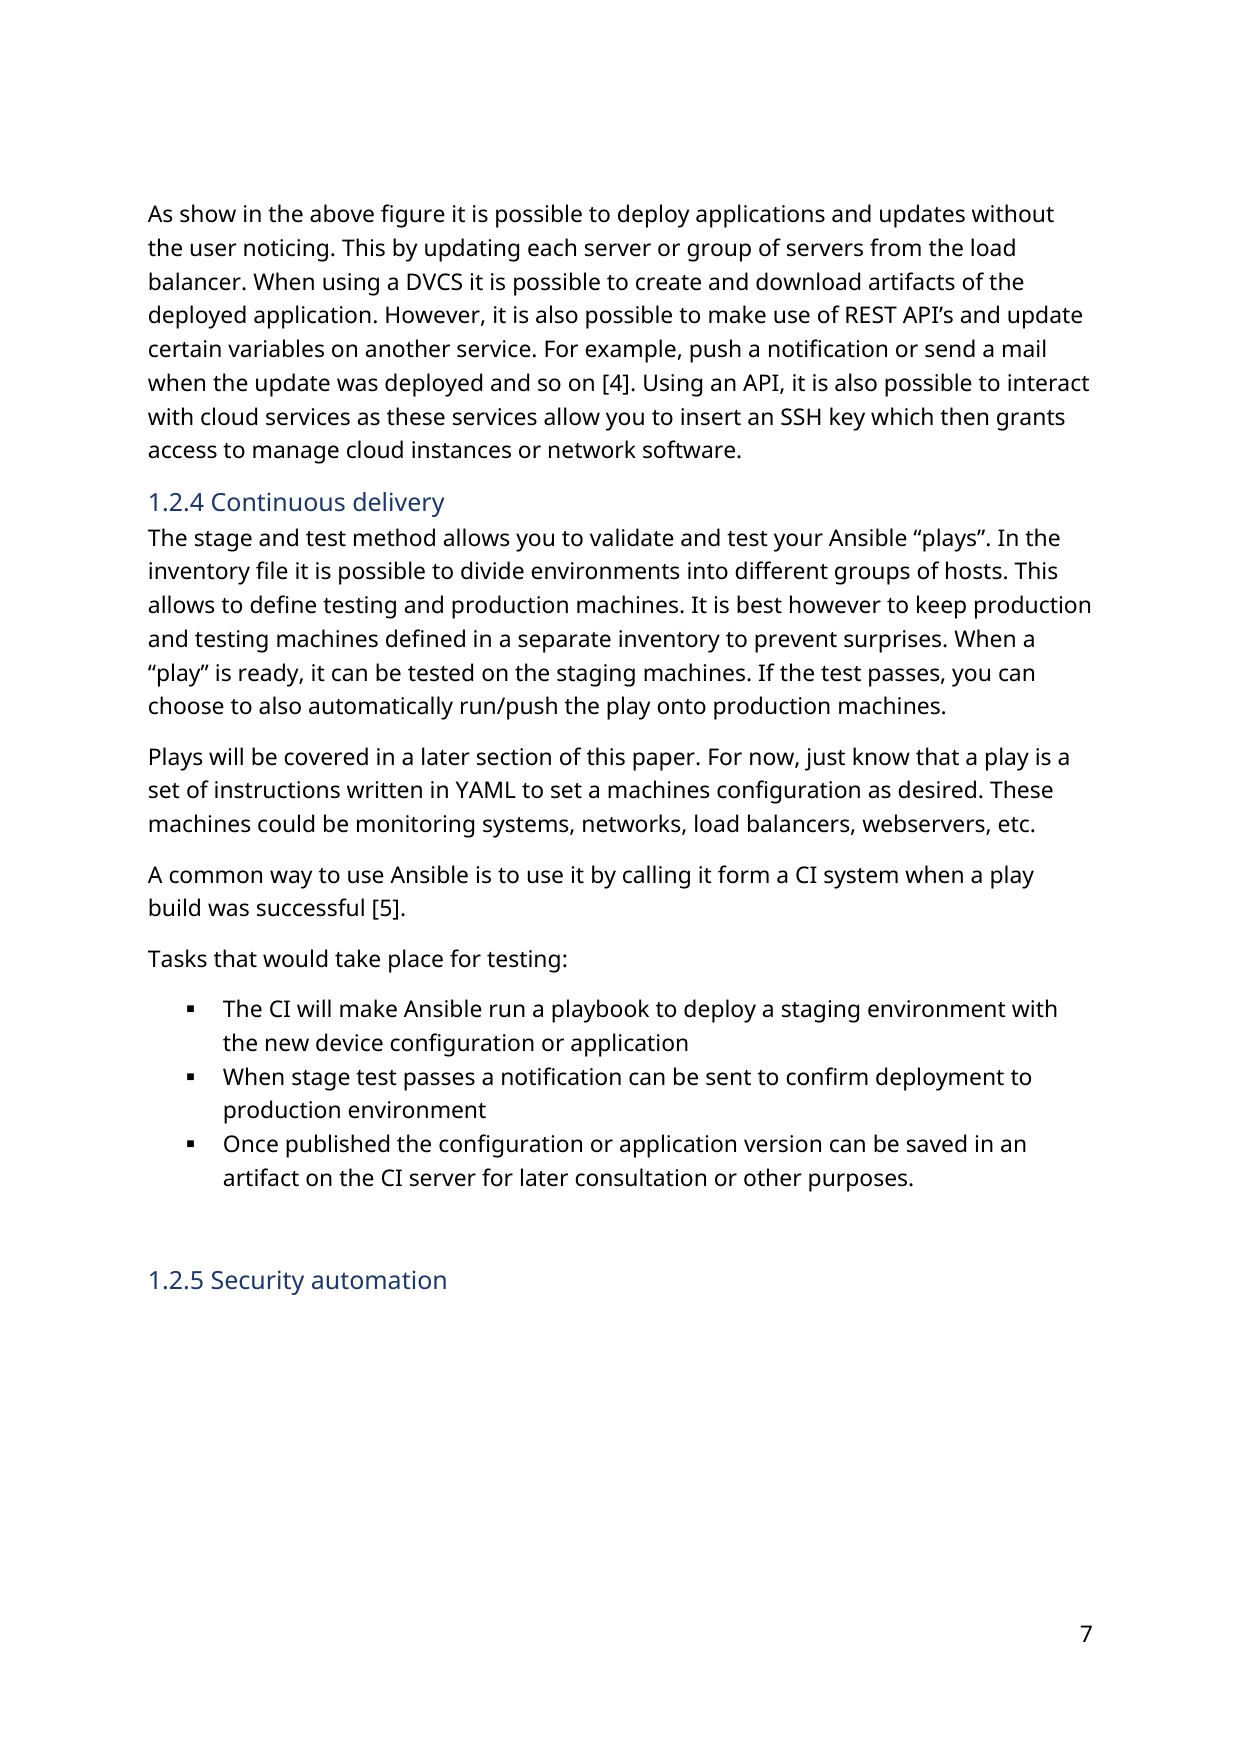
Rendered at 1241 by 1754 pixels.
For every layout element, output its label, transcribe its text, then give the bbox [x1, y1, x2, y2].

text A common way to use Ansible is to use it by calling it form a CI system when a play build was successful. [148, 858, 1093, 923]
list When stage test passes a notification can be sent to confirm deployment to production environment [185, 1061, 1093, 1126]
text The stage and test method allows you to validate and test your Ansible “plays”. In the inventory file it is possible to divide environments into different groups of hosts. This allows to define testing and production machines. It is best however to keep production and testing machines defined in a separate inventory to prevent surprises. When a “play” is ready, it can be tested on the staging machines. If the test passes, you can choose to also automatically run/push the play onto production machines. [148, 521, 1093, 721]
text As show in the above figure it is possible to deploy applications and updates without the user noticing. This by updating each server or group of servers from the load balancer. When using a DVCS it is possible to create and download artifacts of the deployed application. However, it is also possible to make use of REST API’s and update certain variables on another service. For example, push a notification or send a mail when the update was deployed and so on. Using an API, it is also possible to interact with cloud services as these services allow you to insert an SSH key which then grants access to manage cloud instances or network software. [148, 198, 1093, 466]
list Once published the configuration or application version can be saved in an artifact on the CI server for later consultation or other purposes. [185, 1128, 1093, 1193]
subtitle 1.2.4 Continuous delivery [148, 485, 1093, 519]
text Plays will be covered in a later section of this paper. For now, just know that a play is a set of instructions written in YAML to set a machines configuration as desired. These machines could be monitoring systems, networks, load balancers, webservers, etc. [148, 741, 1093, 839]
list The CI will make Ansible run a playbook to deploy a staging environment with the new device configuration or application [185, 993, 1093, 1058]
text Tasks that would take place for testing: [148, 943, 1093, 974]
subtitle 1.2.5 Security automation [148, 1263, 1093, 1297]
